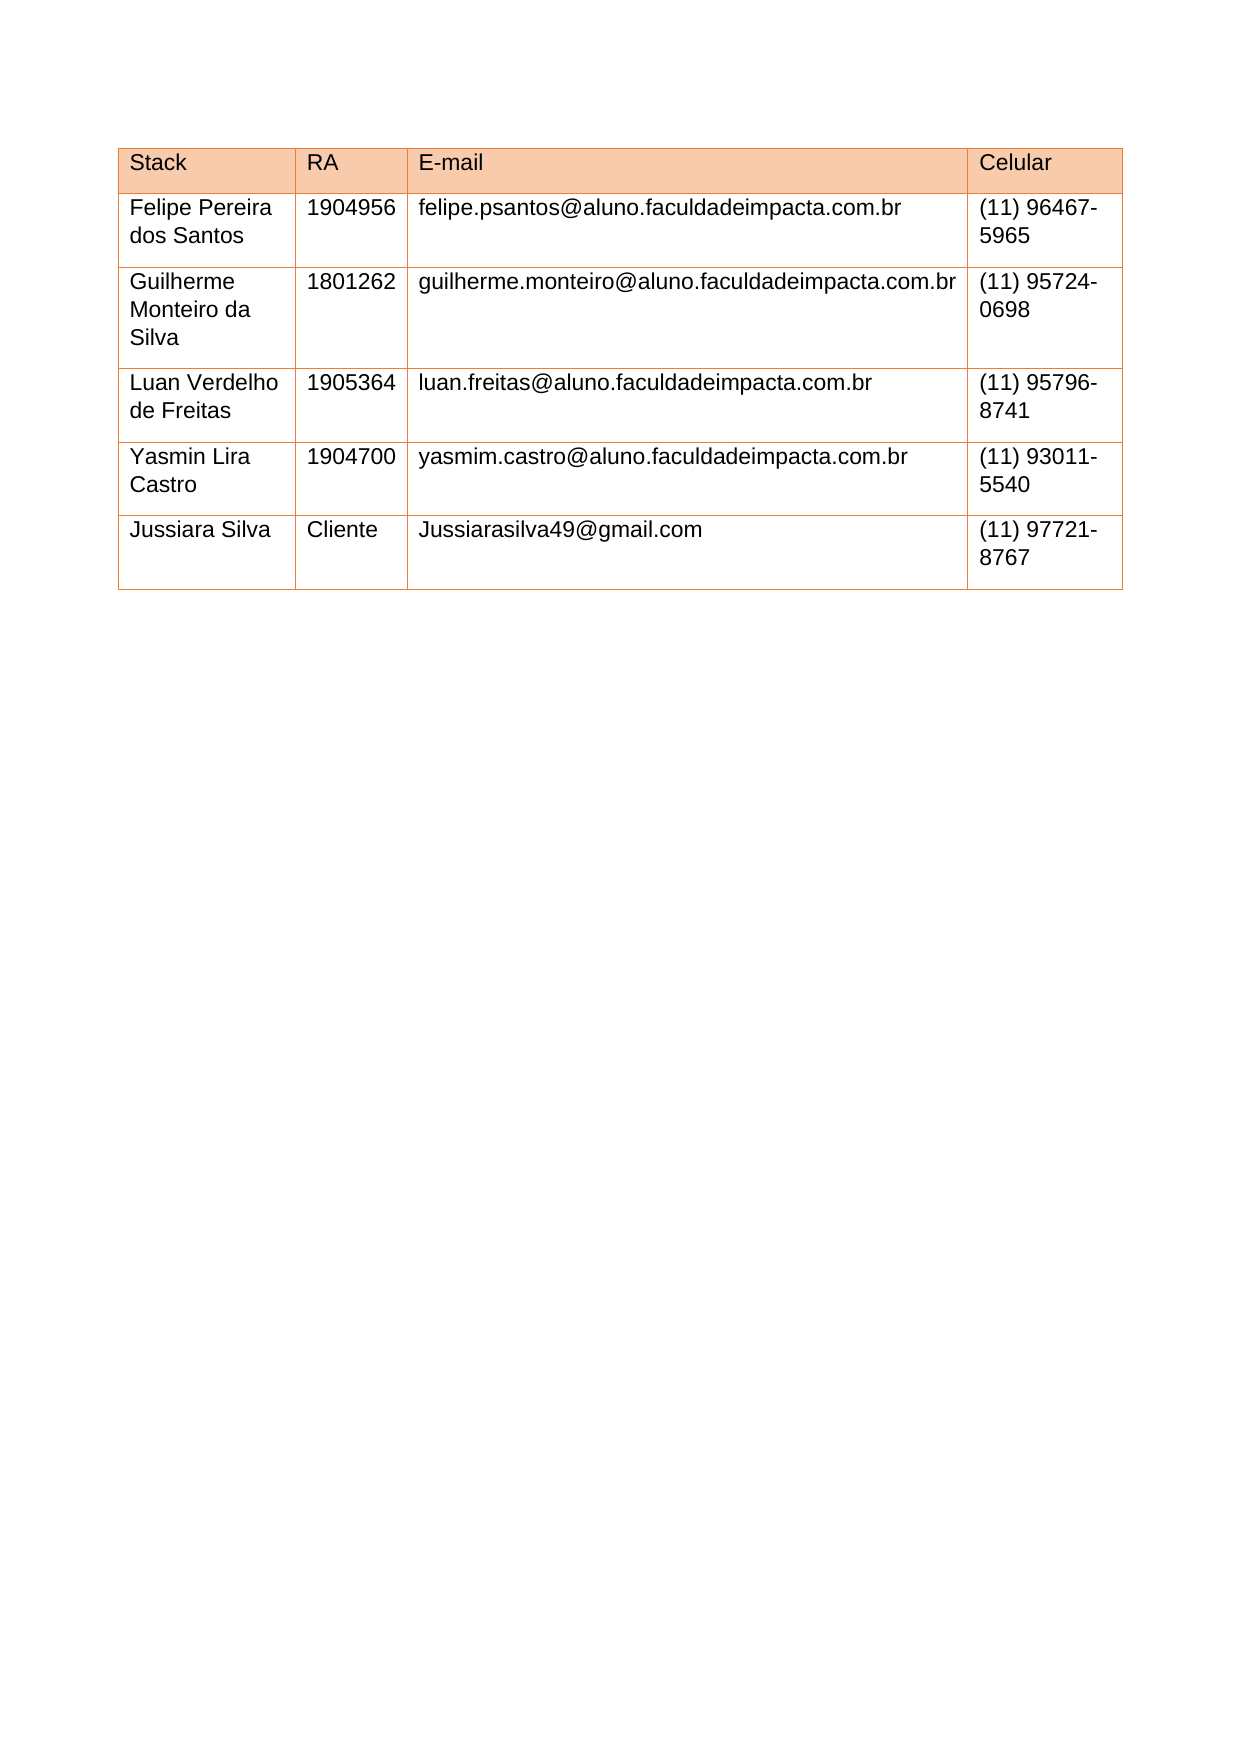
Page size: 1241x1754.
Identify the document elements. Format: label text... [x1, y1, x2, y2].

table_cell guilherme.monteiro@aluno.faculdadeimpacta.com.br [408, 268, 967, 368]
table_header Celular [968, 149, 1122, 193]
table_cell Yasmin Lira Castro [119, 443, 295, 515]
table_cell 1905364 [296, 369, 407, 442]
table_cell luan.freitas@aluno.faculdadeimpacta.com.br [408, 369, 967, 442]
table_cell Cliente [296, 516, 407, 589]
table_cell yasmim.castro@aluno.faculdadeimpacta.com.br [408, 443, 967, 515]
table_cell felipe.psantos@aluno.faculdadeimpacta.com.br [408, 194, 967, 267]
table_cell (11) 96467-5965 [968, 194, 1122, 267]
table_header RA [296, 149, 407, 193]
table_cell (11) 93011-5540 [968, 443, 1122, 515]
table_cell Felipe Pereira dos Santos [119, 194, 295, 267]
table_cell (11) 97721-8767 [968, 516, 1122, 589]
table_cell (11) 95724-0698 [968, 268, 1122, 368]
table_header Stack [119, 149, 295, 193]
table_cell 1801262 [296, 268, 407, 368]
table_cell Luan Verdelho de Freitas [119, 369, 295, 442]
table_cell (11) 95796-8741 [968, 369, 1122, 442]
table_cell Jussiarasilva49@gmail.com [408, 516, 967, 589]
table_cell 1904700 [296, 443, 407, 515]
table_cell Jussiara Silva [119, 516, 295, 589]
table_cell Guilherme Monteiro da Silva [119, 268, 295, 368]
table_cell 1904956 [296, 194, 407, 267]
table_header E-mail [408, 149, 967, 193]
